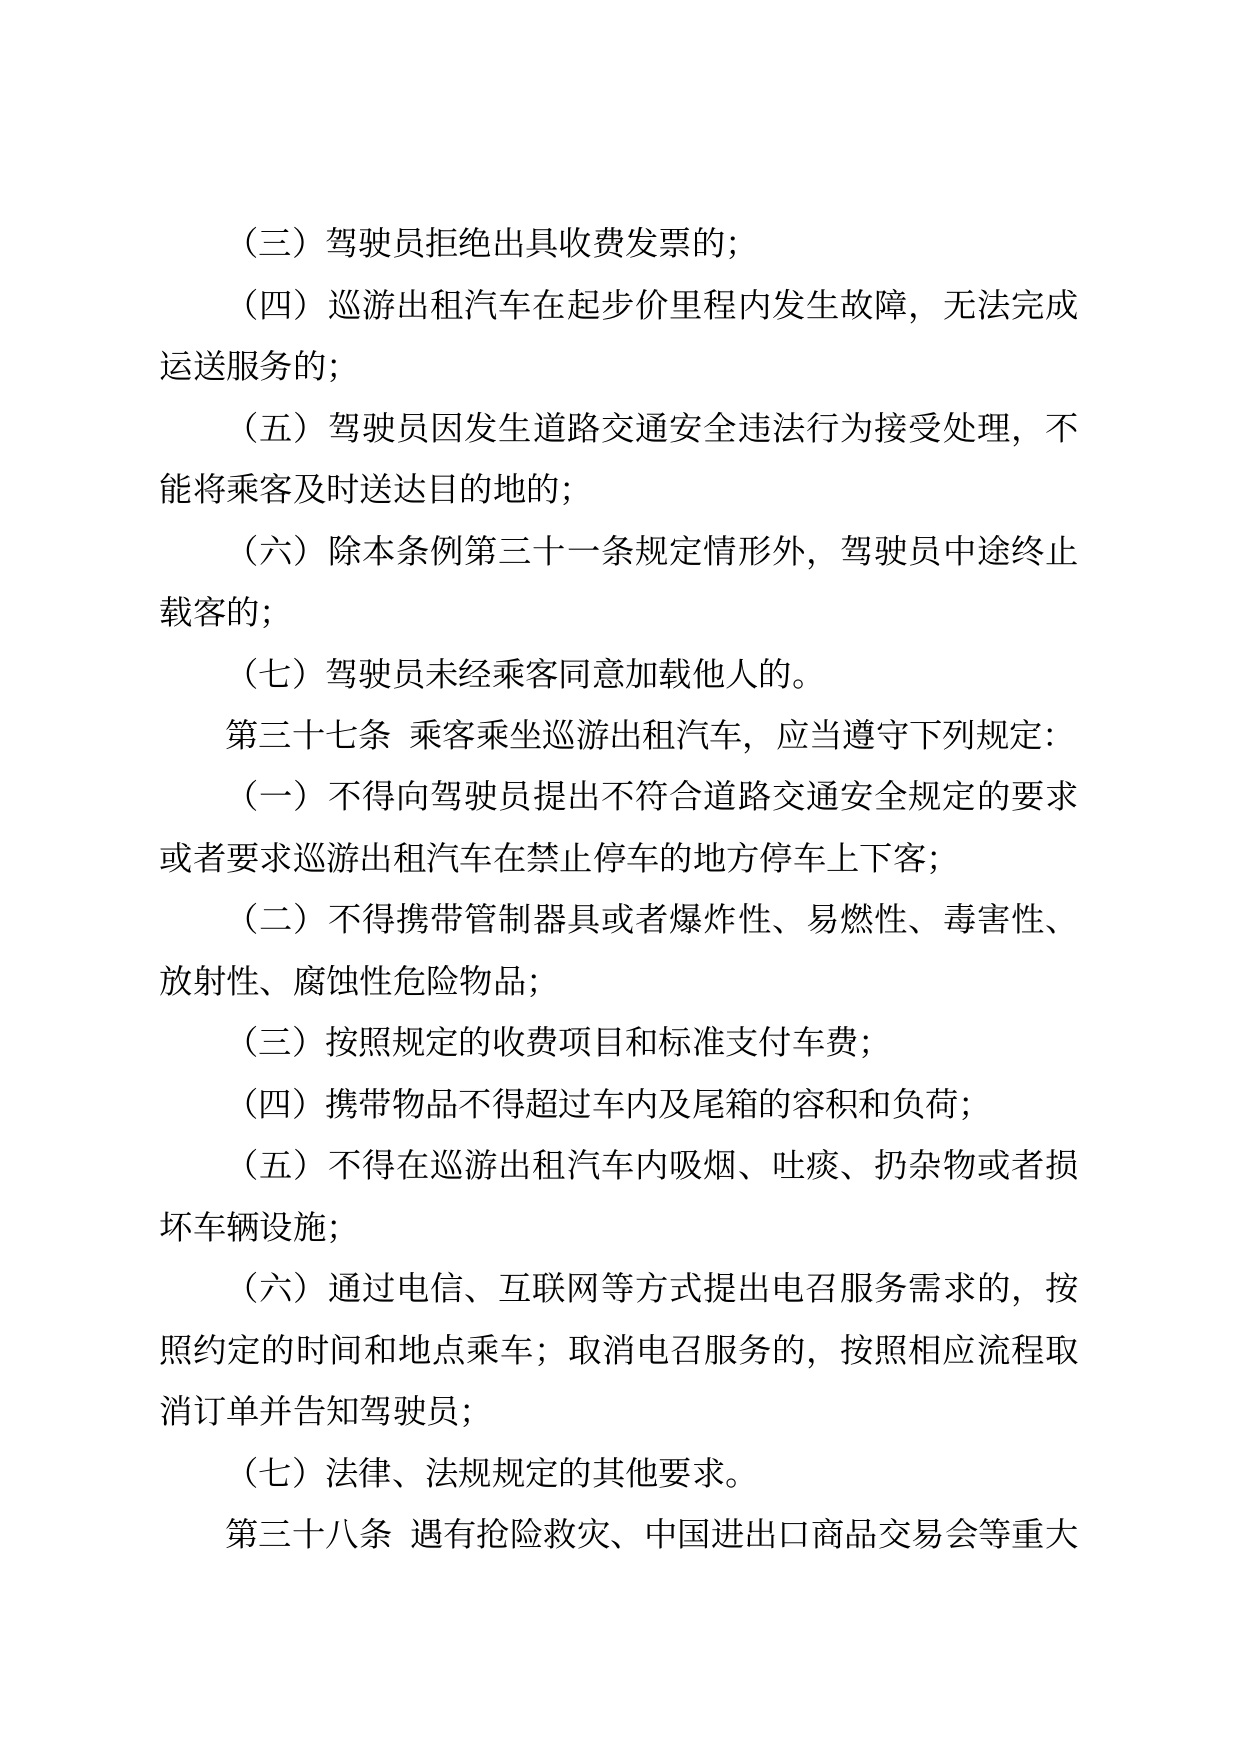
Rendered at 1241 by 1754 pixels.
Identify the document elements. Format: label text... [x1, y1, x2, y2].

text （七）法律、法规规定的其他要求。 [159, 1436, 1081, 1497]
text （五）驾驶员因发生道路交通安全违法行为接受处理，不能将乘客及时送达目的地的； [159, 391, 1081, 514]
text （三）按照规定的收费项目和标准支付车费； [159, 1006, 1081, 1067]
text （五）不得在巡游出租汽车内吸烟、吐痰、扔杂物或者损坏车辆设施； [159, 1128, 1081, 1251]
text （六）除本条例第三十一条规定情形外，驾驶员中途终止载客的； [159, 514, 1081, 637]
text 第三十七条 乘客乘坐巡游出租汽车，应当遵守下列规定： [159, 698, 1081, 760]
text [159, 1497, 1081, 1559]
text （三）驾驶员拒绝出具收费发票的； [159, 207, 1081, 268]
text （四）携带物品不得超过车内及尾箱的容积和负荷； [159, 1067, 1081, 1128]
text （一）不得向驾驶员提出不符合道路交通安全规定的要求，或者要求巡游出租汽车在禁止停车的地方停车上下客； [159, 760, 1081, 883]
text （二）不得携带管制器具或者爆炸性、易燃性、毒害性、放射性、腐蚀性危险物品； [159, 883, 1081, 1006]
text （六）通过电信、互联网等方式提出电召服务需求的，按照约定的时间和地点乘车；取消电召服务的，按照相应流程取消订单并告知驾驶员； [159, 1251, 1081, 1436]
text （七）驾驶员未经乘客同意加载他人的。 [159, 637, 1081, 698]
text （四）巡游出租汽车在起步价里程内发生故障，无法完成运送服务的； [159, 268, 1081, 391]
